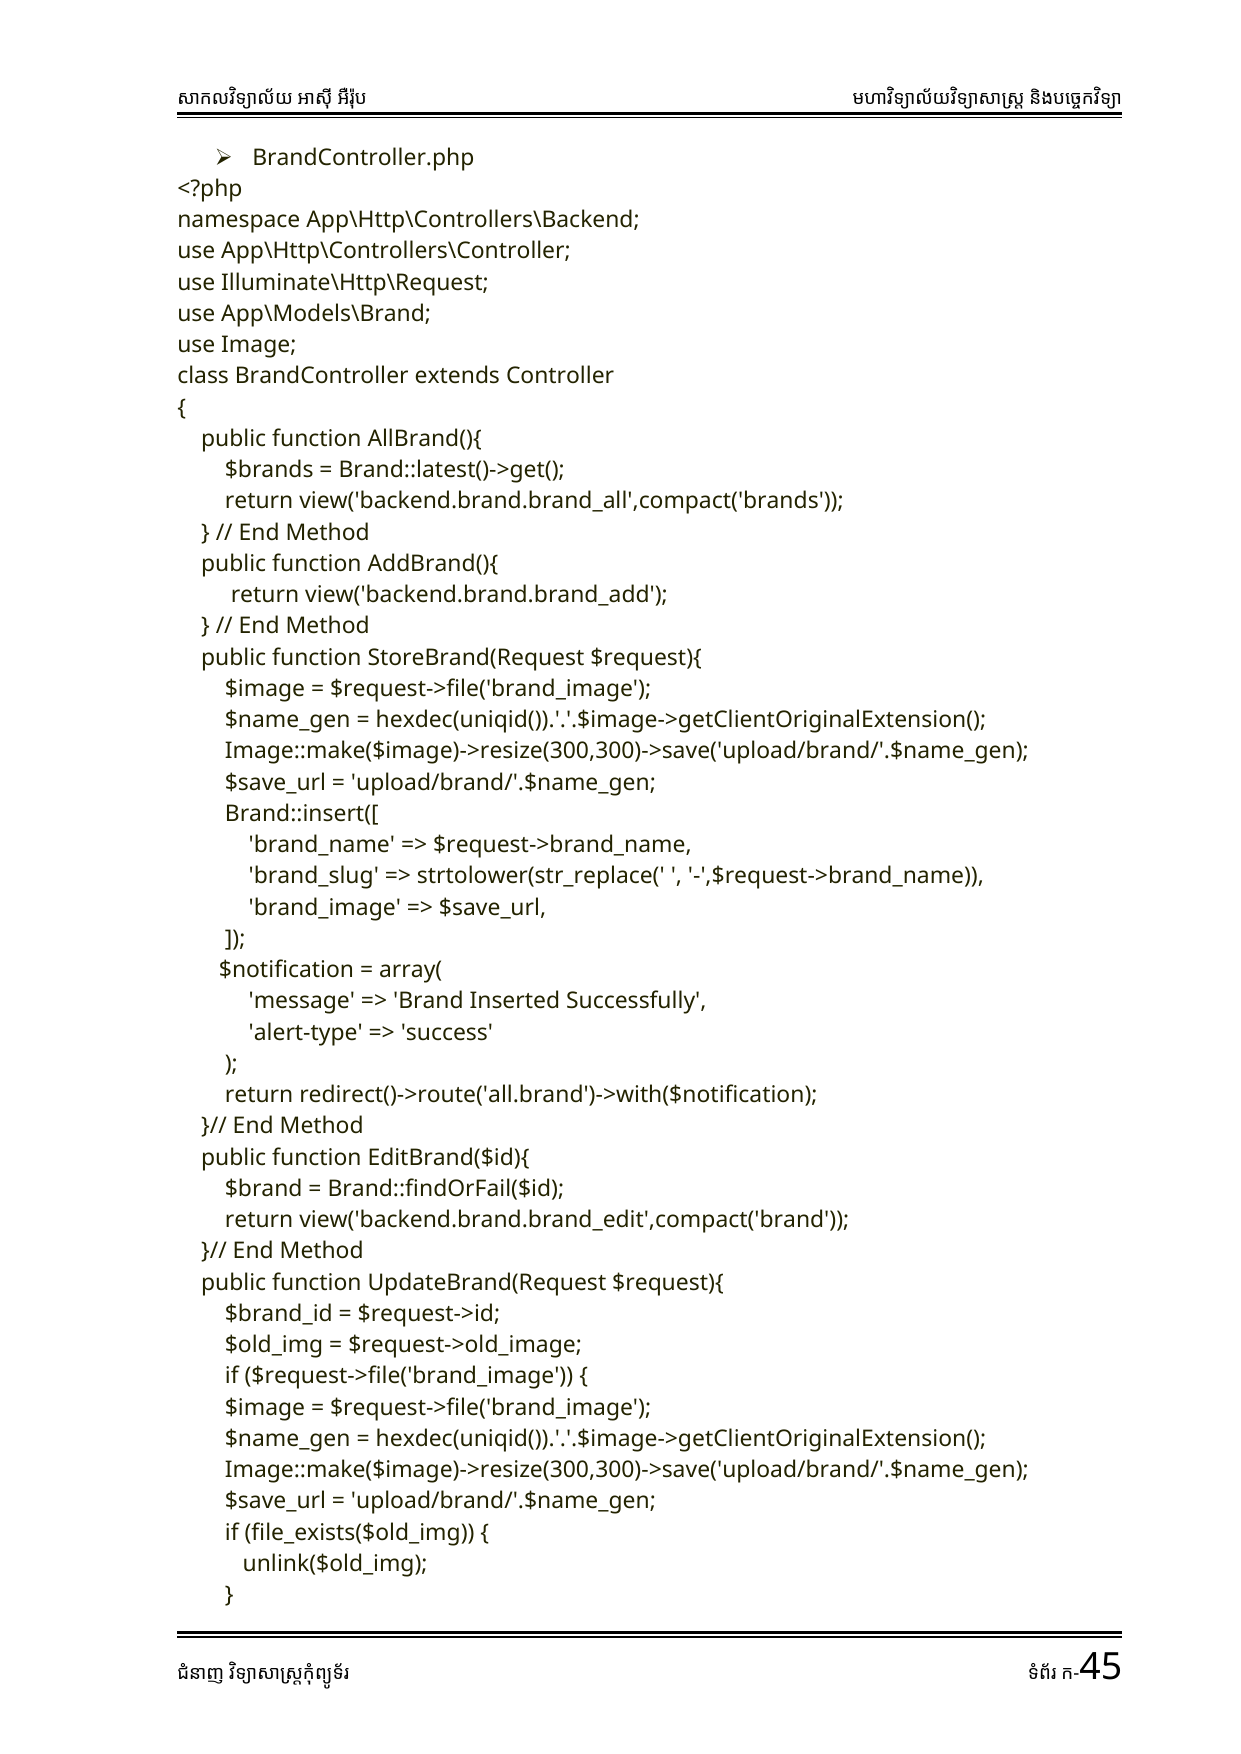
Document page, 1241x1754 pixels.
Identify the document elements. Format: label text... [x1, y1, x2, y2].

text use Image; [177, 328, 1122, 359]
text $brand_id = $request->id; [177, 1297, 1122, 1328]
text public function AllBrand(){ [177, 422, 1122, 453]
text }// End Method [177, 1234, 1122, 1266]
text return view('backend.brand.brand_edit',compact('brand')); [177, 1203, 1122, 1234]
text if ($request->file('brand_image')) { [177, 1359, 1122, 1391]
text return view('backend.brand.brand_add'); [177, 578, 1122, 609]
text { [177, 391, 1122, 422]
text ]); [177, 922, 1122, 953]
text Image::make($image)->resize(300,300)->save('upload/brand/'.$name_gen); [177, 734, 1122, 766]
text $name_gen = hexdec(uniqid()).'.'.$image->getClientOriginalExtension(); [177, 1422, 1122, 1453]
text } // End Method [177, 609, 1122, 641]
text $image = $request->file('brand_image'); [177, 1391, 1122, 1422]
text class BrandController extends Controller [177, 359, 1122, 391]
text Image::make($image)->resize(300,300)->save('upload/brand/'.$name_gen); [177, 1453, 1122, 1484]
text if (file_exists($old_img)) { [177, 1516, 1122, 1547]
text use App\Http\Controllers\Controller; [177, 234, 1122, 266]
text $old_img = $request->old_image; [177, 1328, 1122, 1359]
text public function AddBrand(){ [177, 547, 1122, 578]
text $save_url = 'upload/brand/'.$name_gen; [177, 1484, 1122, 1516]
text public function StoreBrand(Request $request){ [177, 641, 1122, 672]
text 'alert-type' => 'success' [177, 1016, 1122, 1047]
text ); [177, 1047, 1122, 1078]
text $image = $request->file('brand_image'); [177, 672, 1122, 703]
text } // End Method [177, 516, 1122, 547]
text }// End Method [177, 1109, 1122, 1141]
text } [177, 1578, 1122, 1609]
text $notification = array( [177, 953, 1122, 984]
text use App\Models\Brand; [177, 297, 1122, 328]
text use Illuminate\Http\Request; [177, 266, 1122, 297]
text <?php [177, 172, 1122, 203]
text 'brand_image' => $save_url, [177, 891, 1122, 922]
text public function EditBrand($id){ [177, 1141, 1122, 1172]
text 'message' => 'Brand Inserted Successfully', [177, 984, 1122, 1016]
text return redirect()->route('all.brand')->with($notification); [177, 1078, 1122, 1109]
text unlink($old_img); [177, 1547, 1122, 1578]
text Brand::insert([ [177, 797, 1122, 828]
text return view('backend.brand.brand_all',compact('brands')); [177, 484, 1122, 516]
text 'brand_name' => $request->brand_name, [177, 828, 1122, 859]
list BrandController.php [214, 141, 1122, 172]
text $name_gen = hexdec(uniqid()).'.'.$image->getClientOriginalExtension(); [177, 703, 1122, 734]
text 'brand_slug' => strtolower(str_replace(' ', '-',$request->brand_name)), [177, 859, 1122, 891]
text $save_url = 'upload/brand/'.$name_gen; [177, 766, 1122, 797]
text $brand = Brand::findOrFail($id); [177, 1172, 1122, 1203]
text public function UpdateBrand(Request $request){ [177, 1266, 1122, 1297]
text namespace App\Http\Controllers\Backend; [177, 203, 1122, 234]
text $brands = Brand::latest()->get(); [177, 453, 1122, 484]
